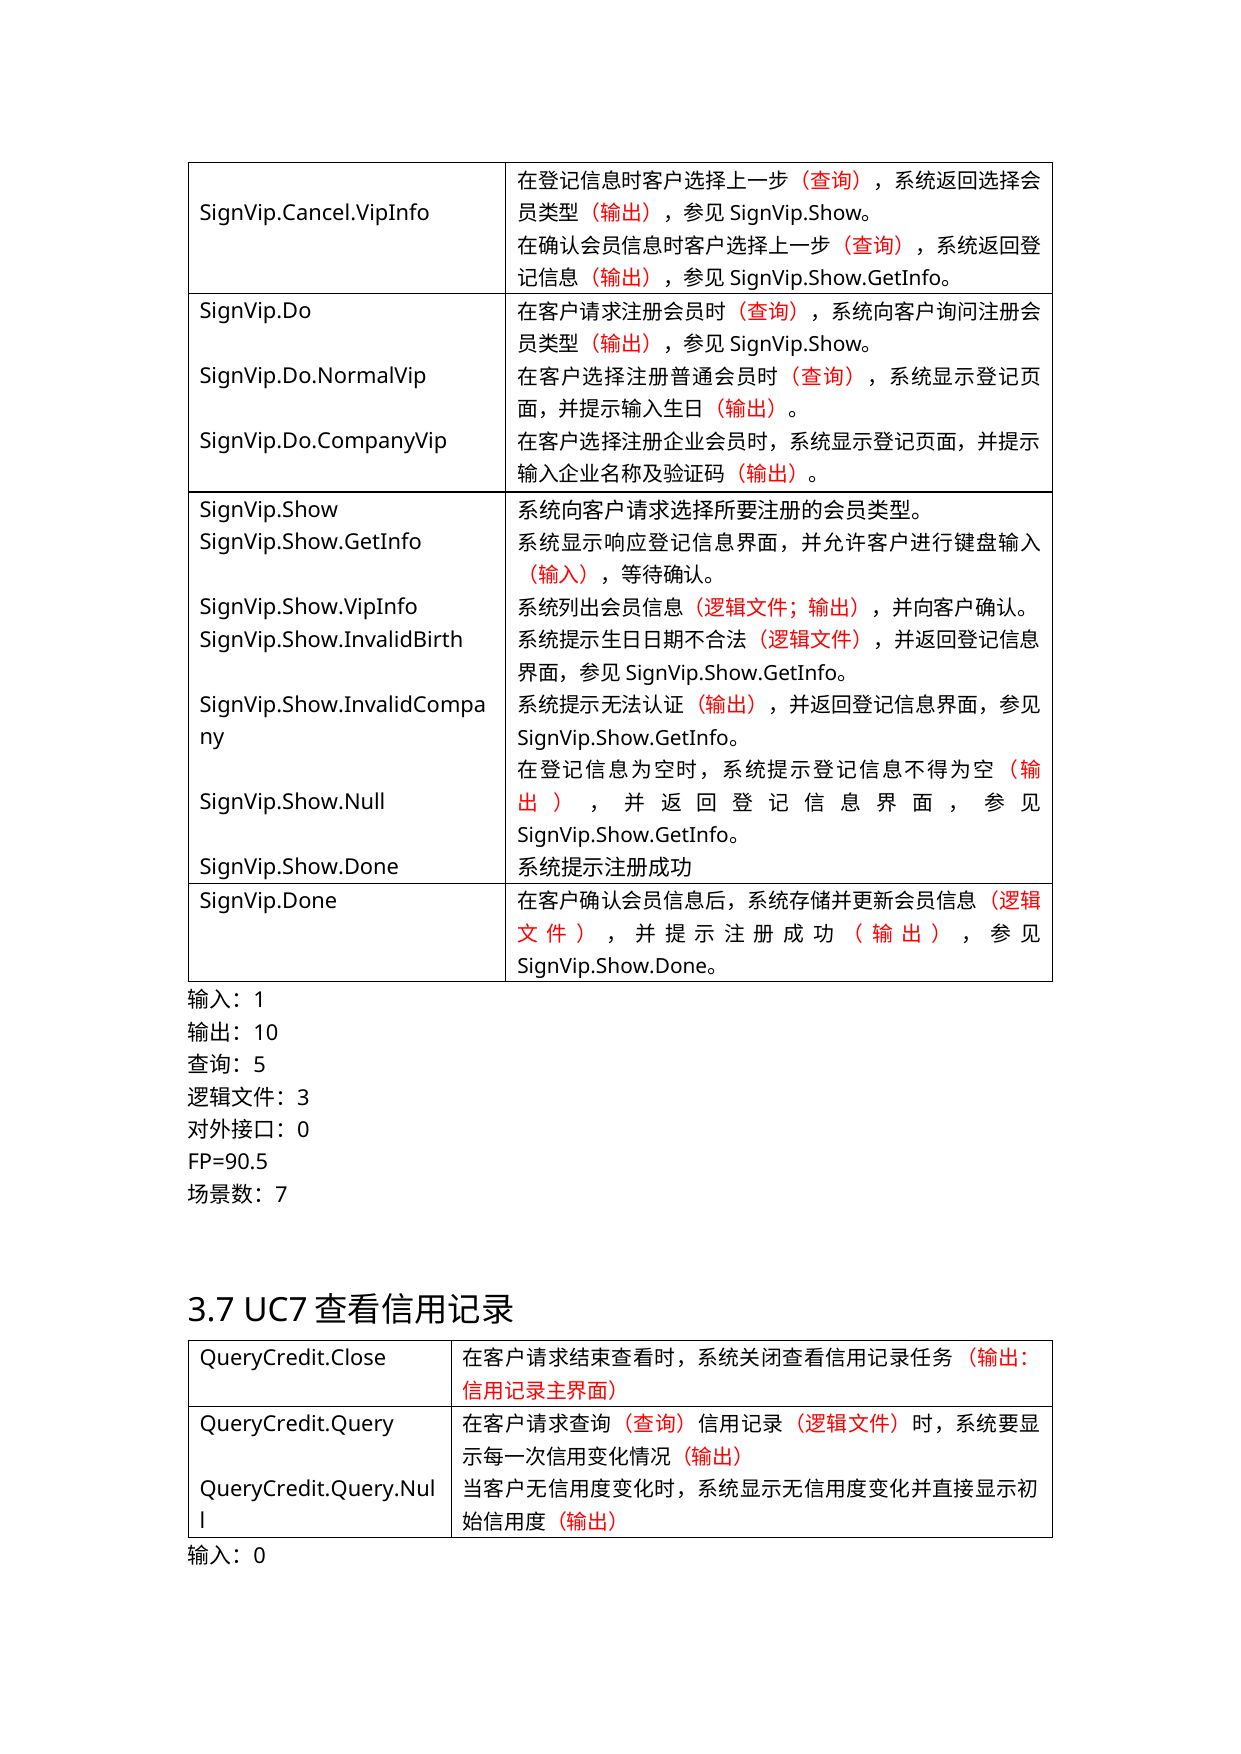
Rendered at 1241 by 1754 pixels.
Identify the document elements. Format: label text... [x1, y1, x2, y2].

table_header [506, 163, 1052, 293]
text 场景数：7 [187, 1177, 1053, 1209]
text 输出：10 [187, 1014, 1053, 1047]
text 逻辑文件：3 [187, 1079, 1053, 1112]
text 对外接口：0 [187, 1112, 1053, 1144]
text FP=90.5 [187, 1144, 1053, 1177]
text 输入：0 [187, 1538, 1053, 1570]
table_header 在客户请求结束查看时，系统关闭查看信用记录任务（输出：信用记录主界面） [452, 1341, 1052, 1406]
table_cell QueryCredit.Query QueryCredit.Query.Null [189, 1407, 451, 1537]
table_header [189, 163, 505, 293]
text 查询：5 [187, 1047, 1053, 1079]
table_cell SignVip.Done [189, 884, 505, 981]
text 3.7 UC7查看信用记录 [187, 1274, 1053, 1339]
table_header QueryCredit.Close [189, 1341, 451, 1406]
table_cell 系统向客户请求选择所要注册的会员类型。 系统显示响应登记信息界面，并允许客户进行键盘输入（输入），等待确认。 系统列出会员信息（逻辑文件；输出），并向客户确认。 系统提示生日日期不合法（逻辑文件），并返回登记信息界面，参见SignVip.Show.GetInfo。 系统提示无法认证（输出），并返回登记信息界面，参见SignVip.Show.GetInfo。 在登记信息为空时，系统提示登记信息不得为空（输出），并返回登记信息界面，参见SignVip.Show.GetInfo。 系统提示注册成功 [506, 493, 1052, 882]
table_cell 在客户请求注册会员时（查询），系统向客户询问注册会员类型（输出），参见SignVip.Show。 在客户选择注册普通会员时（查询），系统显示登记页面，并提示输入生日（输出）。 在客户选择注册企业会员时，系统显示登记页面，并提示输入企业名称及验证码（输出）。 [506, 294, 1052, 491]
table_cell 在客户确认会员信息后，系统存储并更新会员信息（逻辑文件），并提示注册成功（输出），参见SignVip.Show.Done。 [506, 884, 1052, 981]
table_cell SignVip.Show SignVip.Show.GetInfo SignVip.Show.VipInfo SignVip.Show.InvalidBirth SignVip.Show.InvalidCompany SignVip.Show.Null SignVip.Show.Done [189, 493, 505, 882]
table_cell SignVip.Do SignVip.Do.NormalVip SignVip.Do.CompanyVip [189, 294, 505, 491]
text 输入：1 [187, 982, 1053, 1014]
table_cell 在客户请求查询（查询）信用记录（逻辑文件）时，系统要显示每一次信用变化情况（输出） 当客户无信用度变化时，系统显示无信用度变化并直接显示初始信用度（输出） [452, 1407, 1052, 1537]
